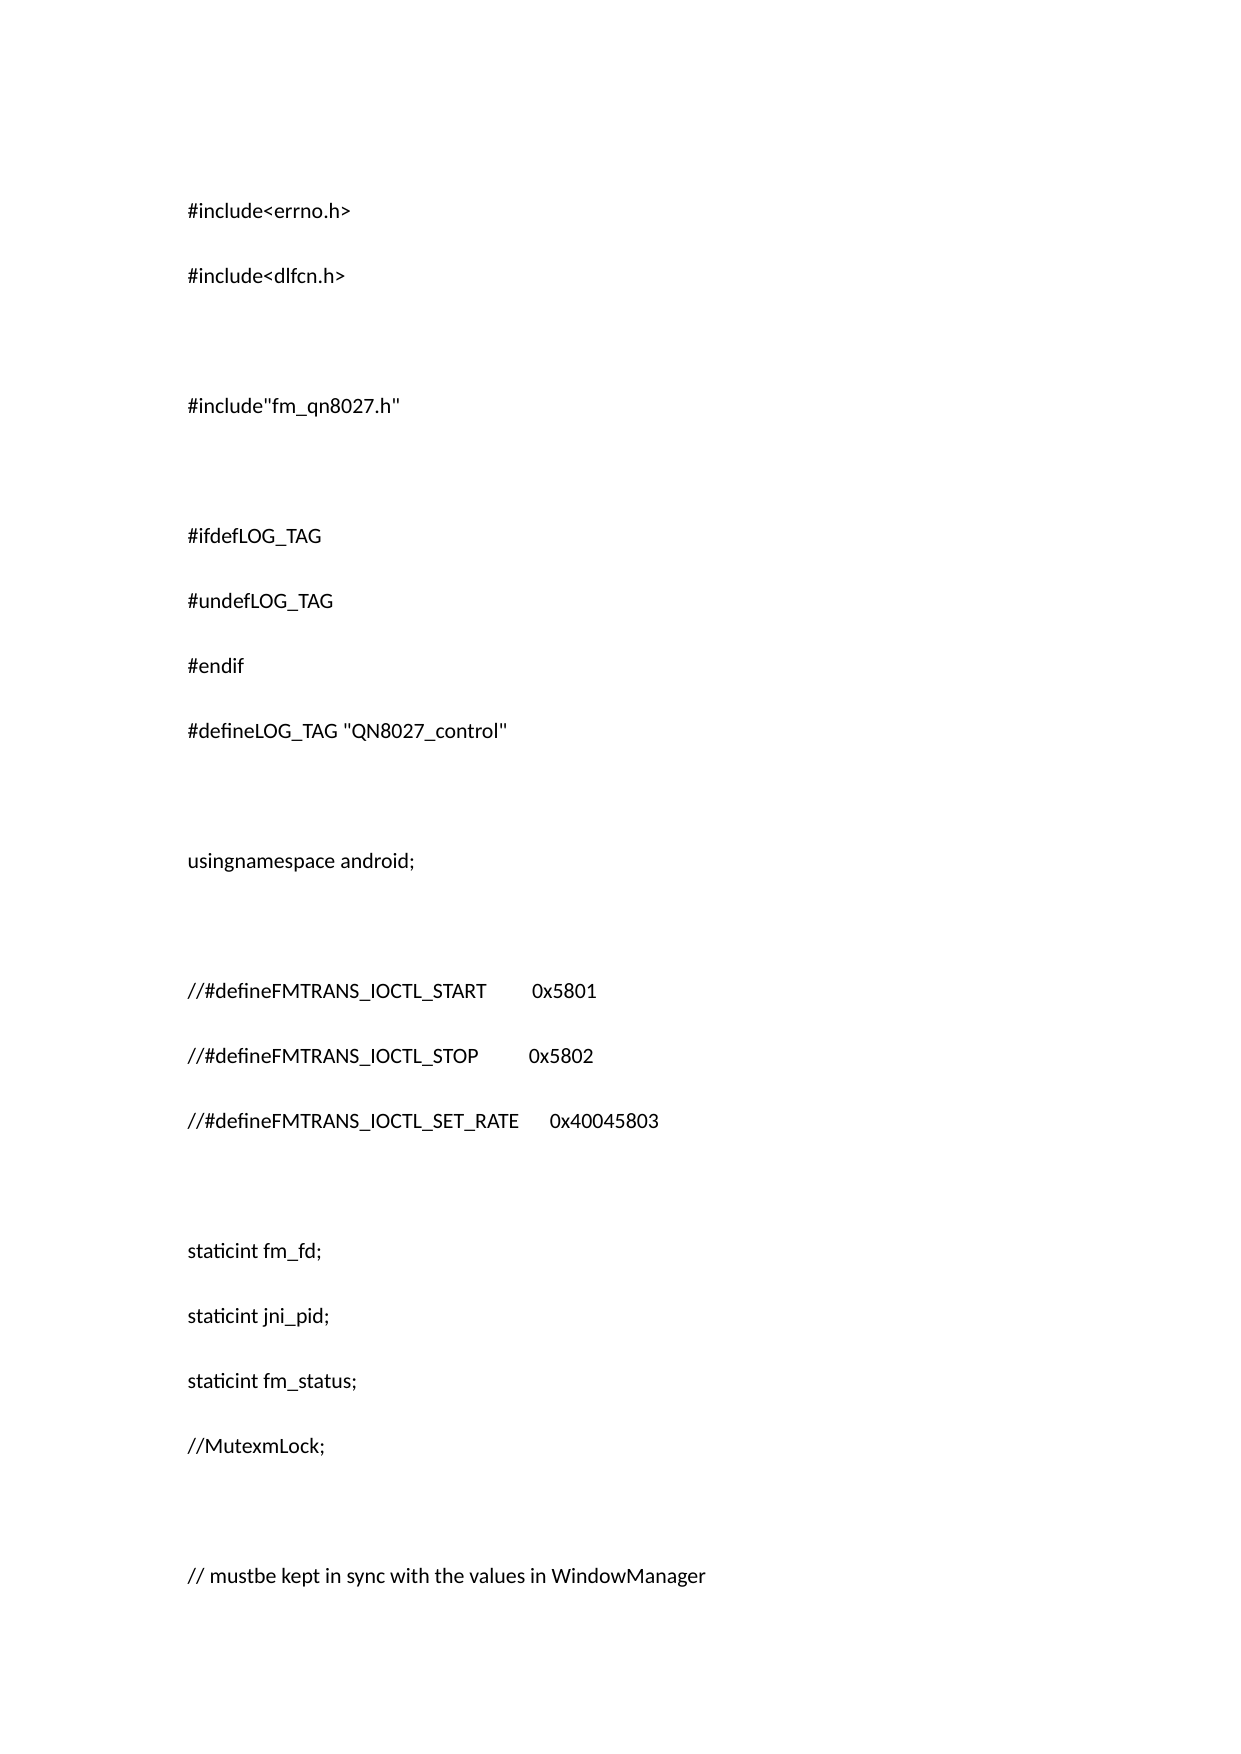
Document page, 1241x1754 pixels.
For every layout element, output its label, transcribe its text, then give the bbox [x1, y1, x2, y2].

text #ifdefLOG_TAG [187, 519, 1053, 552]
text staticint fm_fd; [187, 1234, 1053, 1267]
text usingnamespace android; [187, 844, 1053, 877]
text //#defineFMTRANS_IOCTL_STOP 0x5802 [187, 1039, 1053, 1072]
text staticint jni_pid; [187, 1299, 1053, 1332]
text #include<dlfcn.h> [187, 259, 1053, 292]
text #undefLOG_TAG [187, 584, 1053, 617]
text //MutexmLock; [187, 1429, 1053, 1462]
text #defineLOG_TAG "QN8027_control" [187, 714, 1053, 747]
text #include<errno.h> [187, 194, 1053, 227]
text #include"fm_qn8027.h" [187, 389, 1053, 422]
text // mustbe kept in sync with the values in WindowManager [187, 1559, 1053, 1592]
text staticint fm_status; [187, 1364, 1053, 1397]
text //#defineFMTRANS_IOCTL_START 0x5801 [187, 974, 1053, 1007]
text #endif [187, 649, 1053, 682]
text //#defineFMTRANS_IOCTL_SET_RATE 0x40045803 [187, 1104, 1053, 1137]
